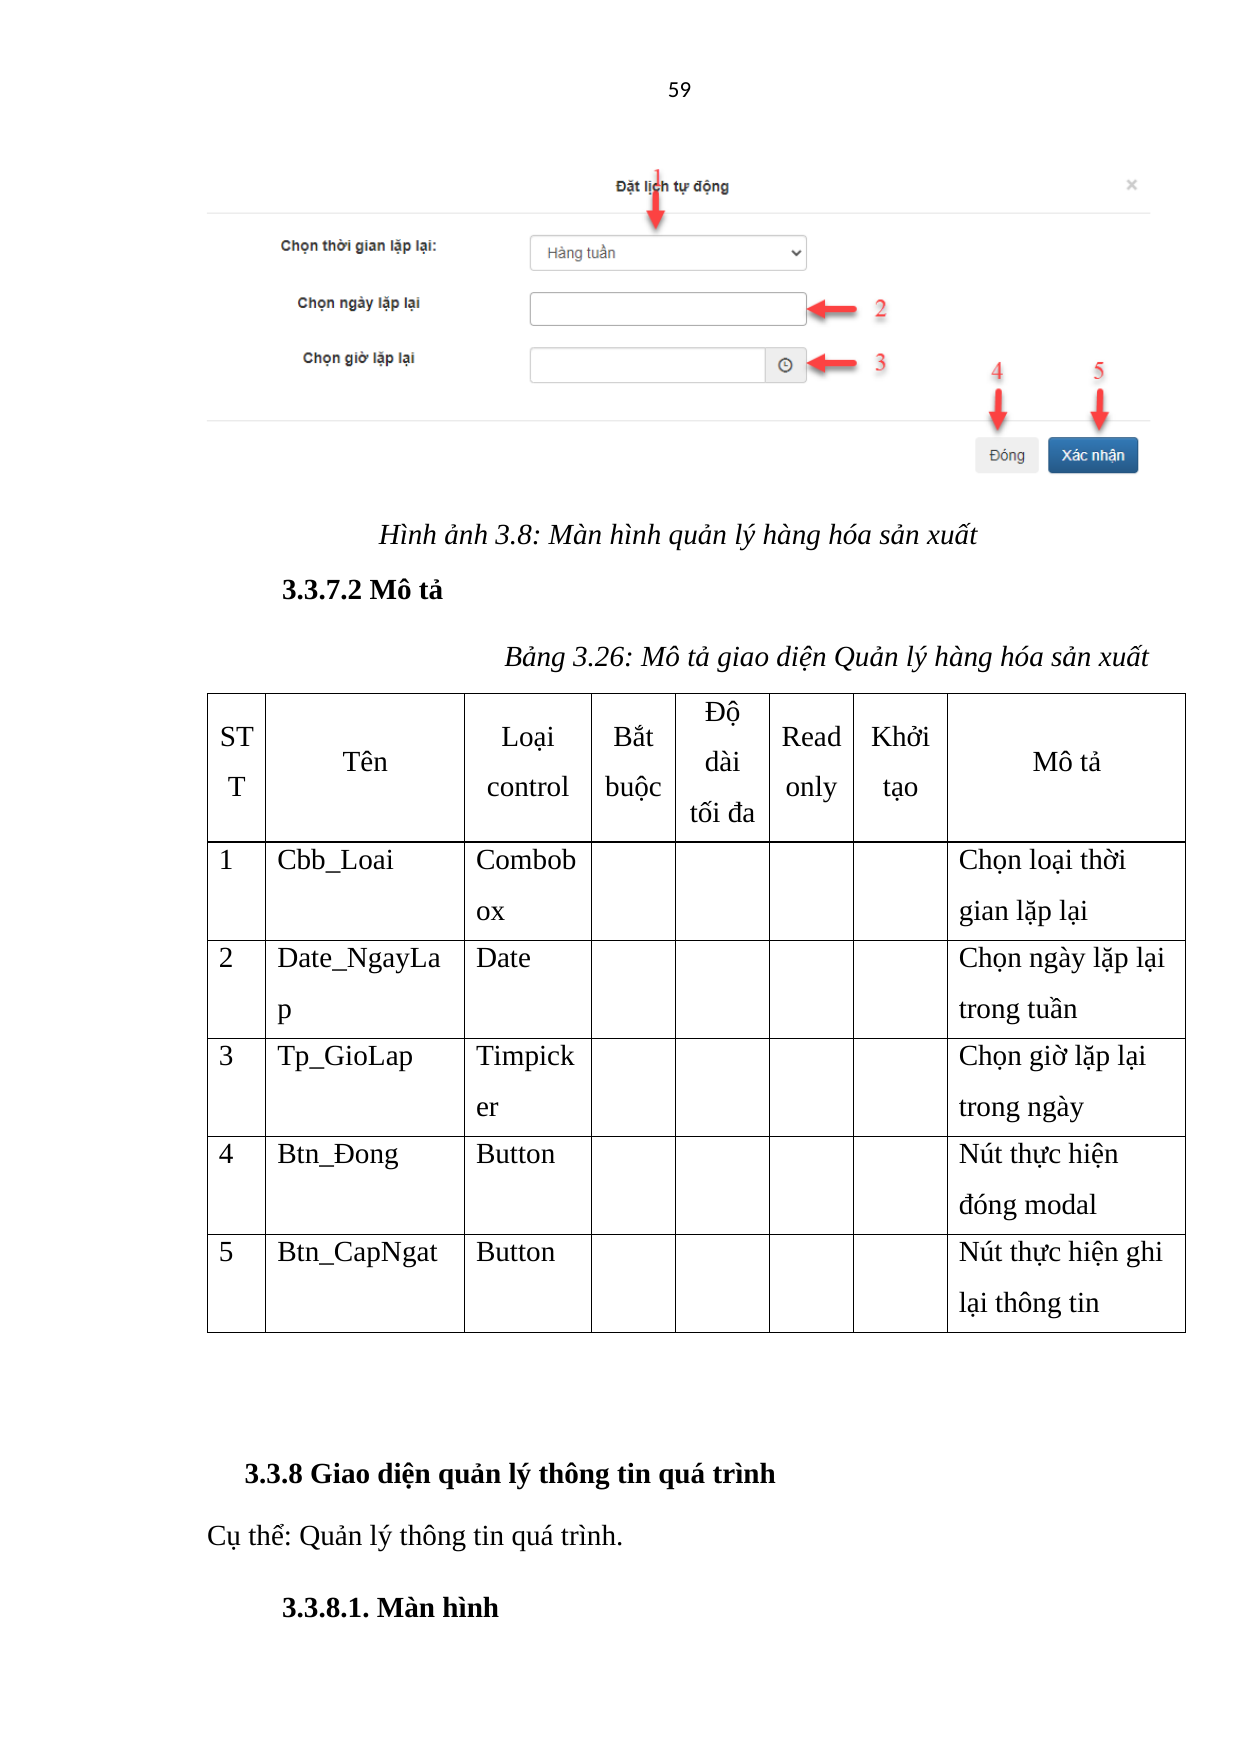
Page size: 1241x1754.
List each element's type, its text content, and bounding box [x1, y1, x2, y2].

table_cell [676, 843, 769, 939]
table_header Khởi tạo [854, 694, 947, 841]
table_cell Chọn loại thời gian lặp lại [948, 843, 1185, 939]
table_cell [854, 843, 947, 939]
table_cell [676, 1039, 769, 1136]
table_header Mô tả [948, 694, 1185, 841]
table_cell 5 [208, 1235, 265, 1332]
table_cell Combobox [465, 843, 591, 939]
table_cell Timpicker [465, 1039, 591, 1136]
table_cell [676, 941, 769, 1037]
text Bảng 3.26: Mô tả giao diện Quản lý hàng hóa sản xuất [207, 639, 1152, 672]
table_cell [770, 941, 853, 1037]
table_cell Btn_CapNgat [266, 1235, 464, 1332]
table_cell 3 [208, 1039, 265, 1136]
table_cell Nút thực hiện ghi lại thông tin [948, 1235, 1185, 1332]
table_cell 4 [208, 1137, 265, 1233]
table_cell [854, 1235, 947, 1332]
table_header Read only [770, 694, 853, 841]
table_cell Btn_Đong [266, 1137, 464, 1233]
table_cell [854, 1137, 947, 1233]
table_cell [592, 843, 675, 939]
table_header Độ dài tối đa [676, 694, 769, 841]
table_cell 1 [208, 843, 265, 939]
table_cell [854, 941, 947, 1037]
text Cụ thể: Quản lý thông tin quá trình. [207, 1518, 1152, 1552]
table_cell 2 [208, 941, 265, 1037]
text 3.3.7.2 Mô tả [207, 572, 1152, 605]
table_cell [592, 1137, 675, 1233]
table_cell [592, 941, 675, 1037]
table_header STT [208, 694, 265, 841]
table_cell [676, 1137, 769, 1233]
table_cell [592, 1039, 675, 1136]
table_cell [770, 1137, 853, 1233]
table_cell [770, 843, 853, 939]
text 3.3.8.1. Màn hình [207, 1590, 1152, 1623]
table_cell Button [465, 1235, 591, 1332]
text 3.3.8 Giao diện quản lý thông tin quá trình [244, 1456, 1152, 1489]
table_cell [592, 1235, 675, 1332]
table_cell [854, 1039, 947, 1136]
table_cell Date_NgayLap [266, 941, 464, 1037]
picture [206, 147, 1151, 487]
table_cell Nút thực hiện đóng modal [948, 1137, 1185, 1233]
table_cell Cbb_Loai [266, 843, 464, 939]
table_cell Button [465, 1137, 591, 1233]
table_cell [770, 1039, 853, 1136]
table_cell Tp_GioLap [266, 1039, 464, 1136]
table_cell [676, 1235, 769, 1332]
table_header Bắt buộc [592, 694, 675, 841]
table_cell Date [465, 941, 591, 1037]
table_cell Chọn giờ lặp lại trong ngày [948, 1039, 1185, 1136]
table_header Loại control [465, 694, 591, 841]
table_cell [770, 1235, 853, 1332]
table_header Tên [266, 694, 464, 841]
text Hình ảnh 3.8: Màn hình quản lý hàng hóa sản xuất [207, 517, 1152, 551]
table_cell Chọn ngày lặp lại trong tuần [948, 941, 1185, 1037]
